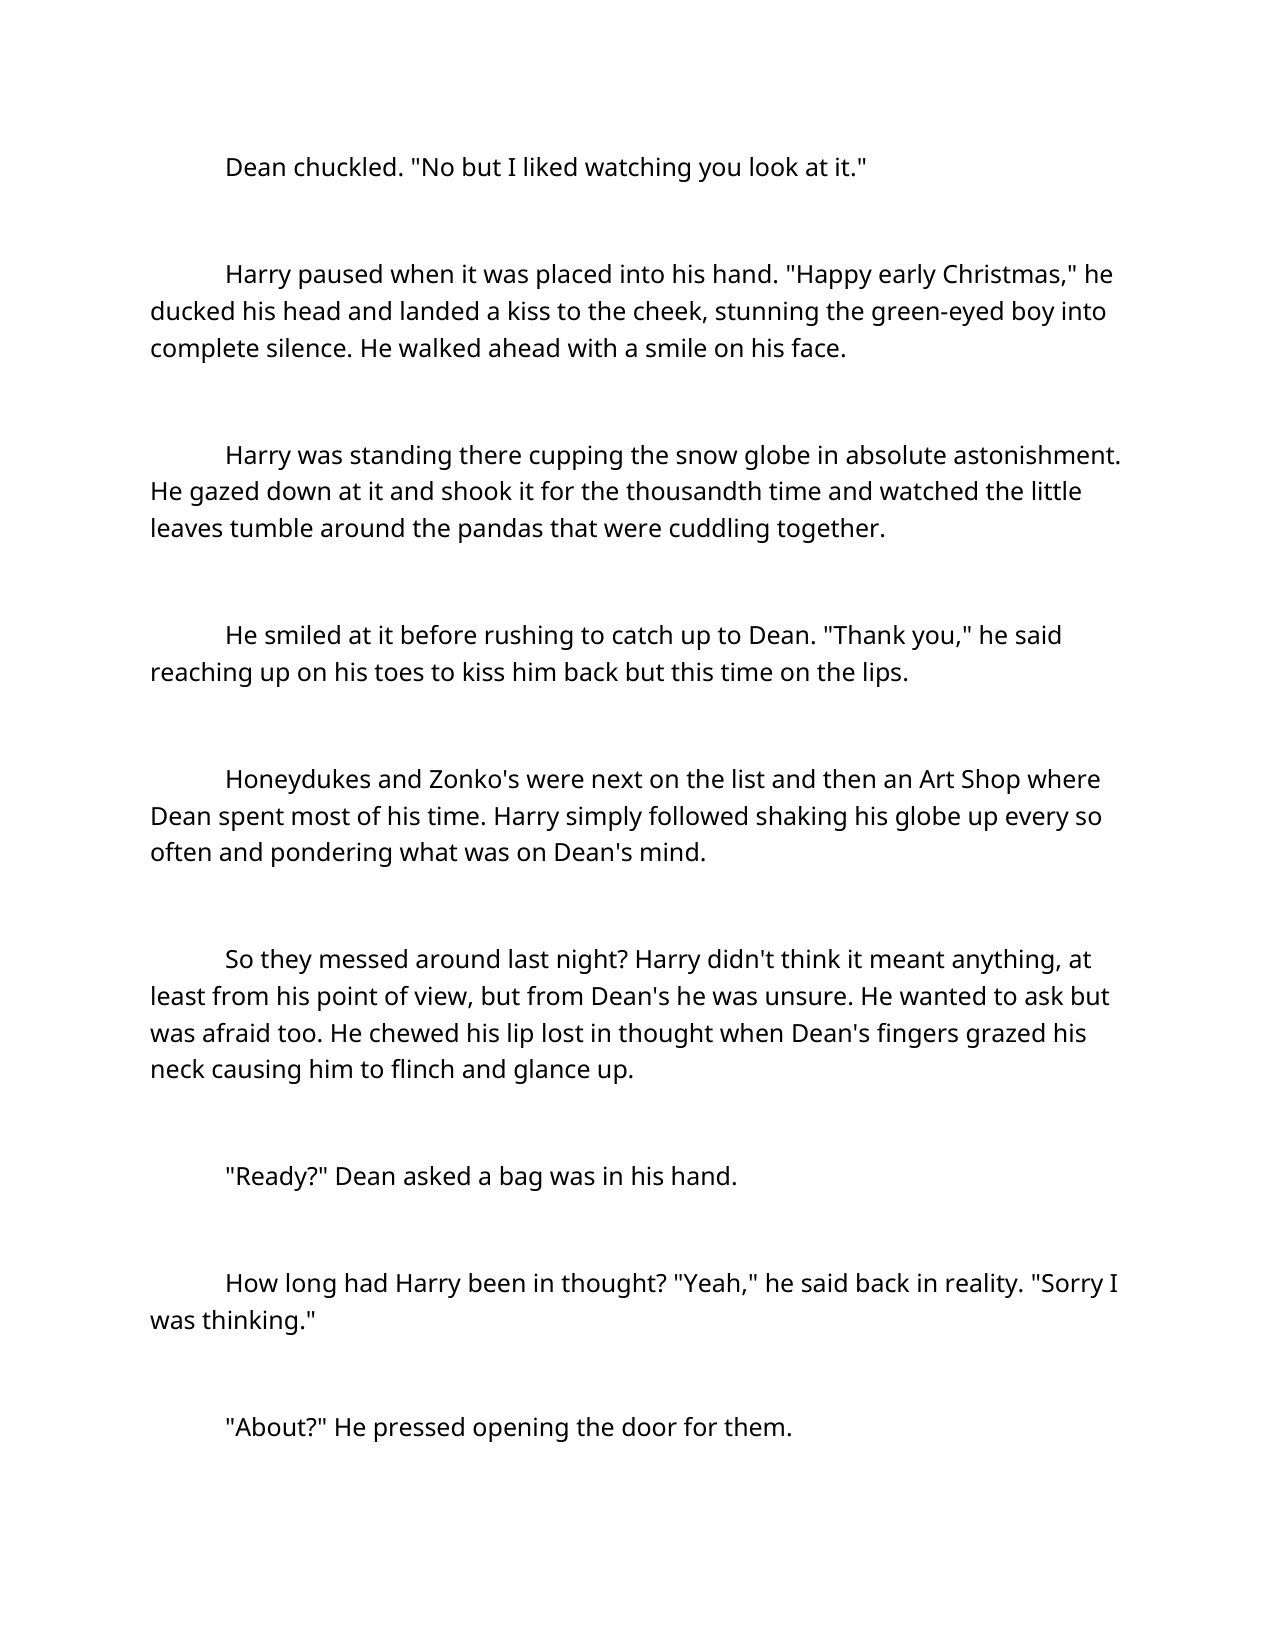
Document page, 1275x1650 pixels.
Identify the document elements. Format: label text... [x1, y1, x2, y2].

text Dean chuckled. "No but I liked watching you look at it." [150, 150, 1125, 184]
text "About?" He pressed opening the door for them. [150, 1409, 1125, 1443]
text So they messed around last night? Harry didn't think it meant anything, at least from his point of view, but from Dean's he was unsure. He wanted to ask but was afraid too. He chewed his lip lost in thought when Dean's fingers grazed his neck causing him to flinch and glance up. [150, 942, 1125, 1086]
text Honeydukes and Zonko's were next on the list and then an Art Shop where Dean spent most of his time. Harry simply followed shaking his globe up every so often and pondering what was on Dean's mind. [150, 761, 1125, 869]
text How long had Harry been in thought? "Yeah," he said back in reality. "Sorry I was thinking." [150, 1266, 1125, 1337]
text Harry was standing there cupping the snow globe in absolute astonishment. He gazed down at it and shook it for the thousandth time and watched the little leaves tumble around the pandas that were cuddling together. [150, 437, 1125, 545]
text He smiled at it before rushing to catch up to Dean. "Thank you," he said reaching up on his toes to kiss him back but this time on the lips. [150, 618, 1125, 688]
text "Ready?" Dean asked a bag was in his hand. [150, 1159, 1125, 1193]
text Harry paused when it was placed into his hand. "Happy early Christmas," he ducked his head and landed a kiss to the cheek, stunning the green-eyed boy into complete silence. He walked ahead with a smile on his face. [150, 257, 1125, 364]
